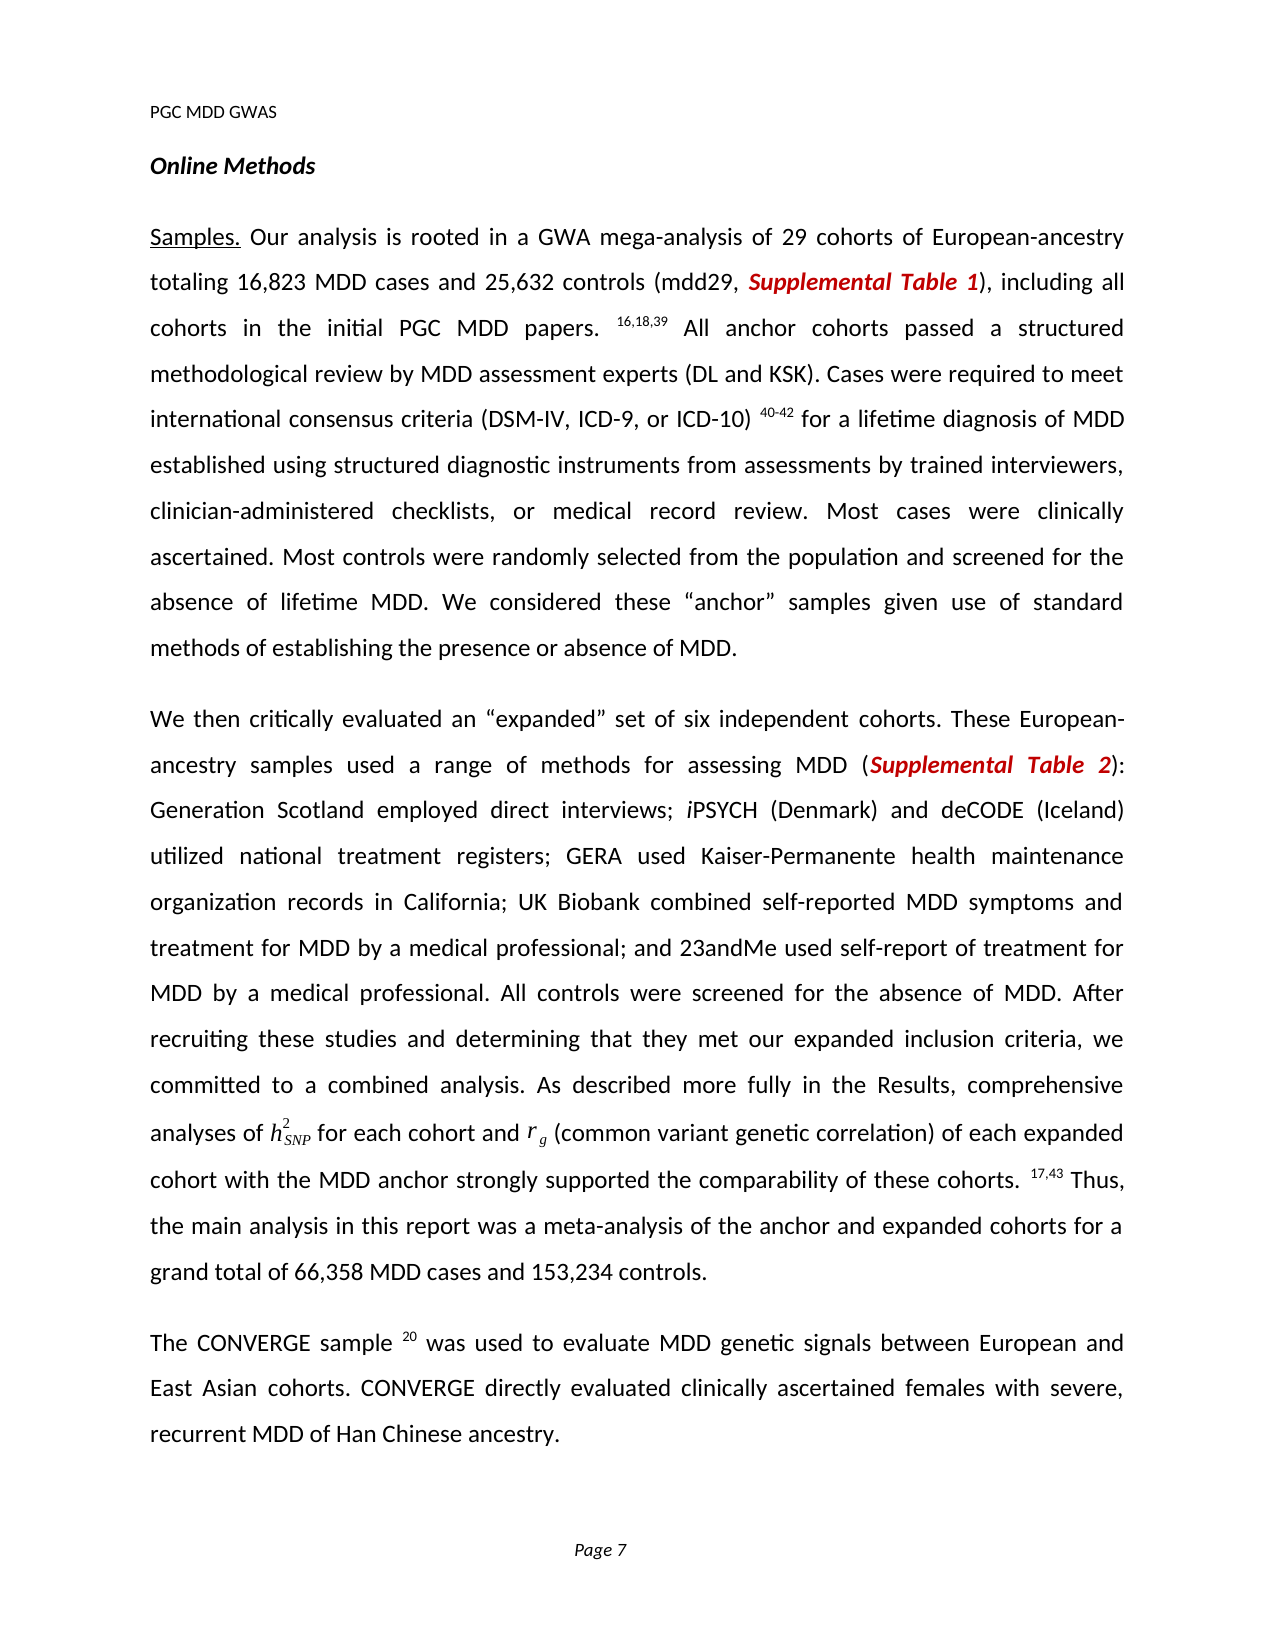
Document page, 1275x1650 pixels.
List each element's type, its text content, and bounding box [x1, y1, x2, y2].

text We then critically evaluated an “expanded” set of six independent cohorts. These European-ancestry samples used a range of methods for assessing MDD (Supplemental Table 2): Generation Scotland employed direct interviews; iPSYCH (Denmark) and deCODE (Iceland) utilized national treatment registers; GERA used Kaiser-Permanente health maintenance organization records in California; UK Biobank combined self-reported MDD symptoms and treatment for MDD by a medical professional; and 23andMe used self-report of treatment for MDD by a medical professional. All controls were screened for the absence of MDD. After recruiting these studies and determining that they met our expanded inclusion criteria, we committed to a combined analysis. As described more fully in the Results, comprehensive analyses of for each cohort and (common variant genetic correlation) of each expanded cohort with the MDD anchor strongly supported the comparability of these cohorts. 17,43 Thus, the main analysis in this report was a meta-analysis of the anchor and expanded cohorts for a grand total of 66,358 MDD cases and 153,234 controls. [150, 703, 1125, 1287]
subtitle Online Methods [150, 150, 1125, 181]
text Samples. Our analysis is rooted in a GWA mega-analysis of 29 cohorts of European-ancestry totaling 16,823 MDD cases and 25,632 controls (mdd29, Supplemental Table 1), including all cohorts in the initial PGC MDD papers. 16,18,39 All anchor cohorts passed a structured methodological review by MDD assessment experts (DL and KSK). Cases were required to meet international consensus criteria (DSM-IV, ICD-9, or ICD-10) 40-42 for a lifetime diagnosis of MDD established using structured diagnostic instruments from assessments by trained interviewers, clinician-administered checklists, or medical record review. Most cases were clinically ascertained. Most controls were randomly selected from the population and screened for the absence of lifetime MDD. We considered these “anchor” samples given use of standard methods of establishing the presence or absence of MDD. [150, 221, 1125, 663]
text The CONVERGE sample 20 was used to evaluate MDD genetic signals between European and East Asian cohorts. CONVERGE directly evaluated clinically ascertained females with severe, recurrent MDD of Han Chinese ancestry. [150, 1327, 1125, 1449]
